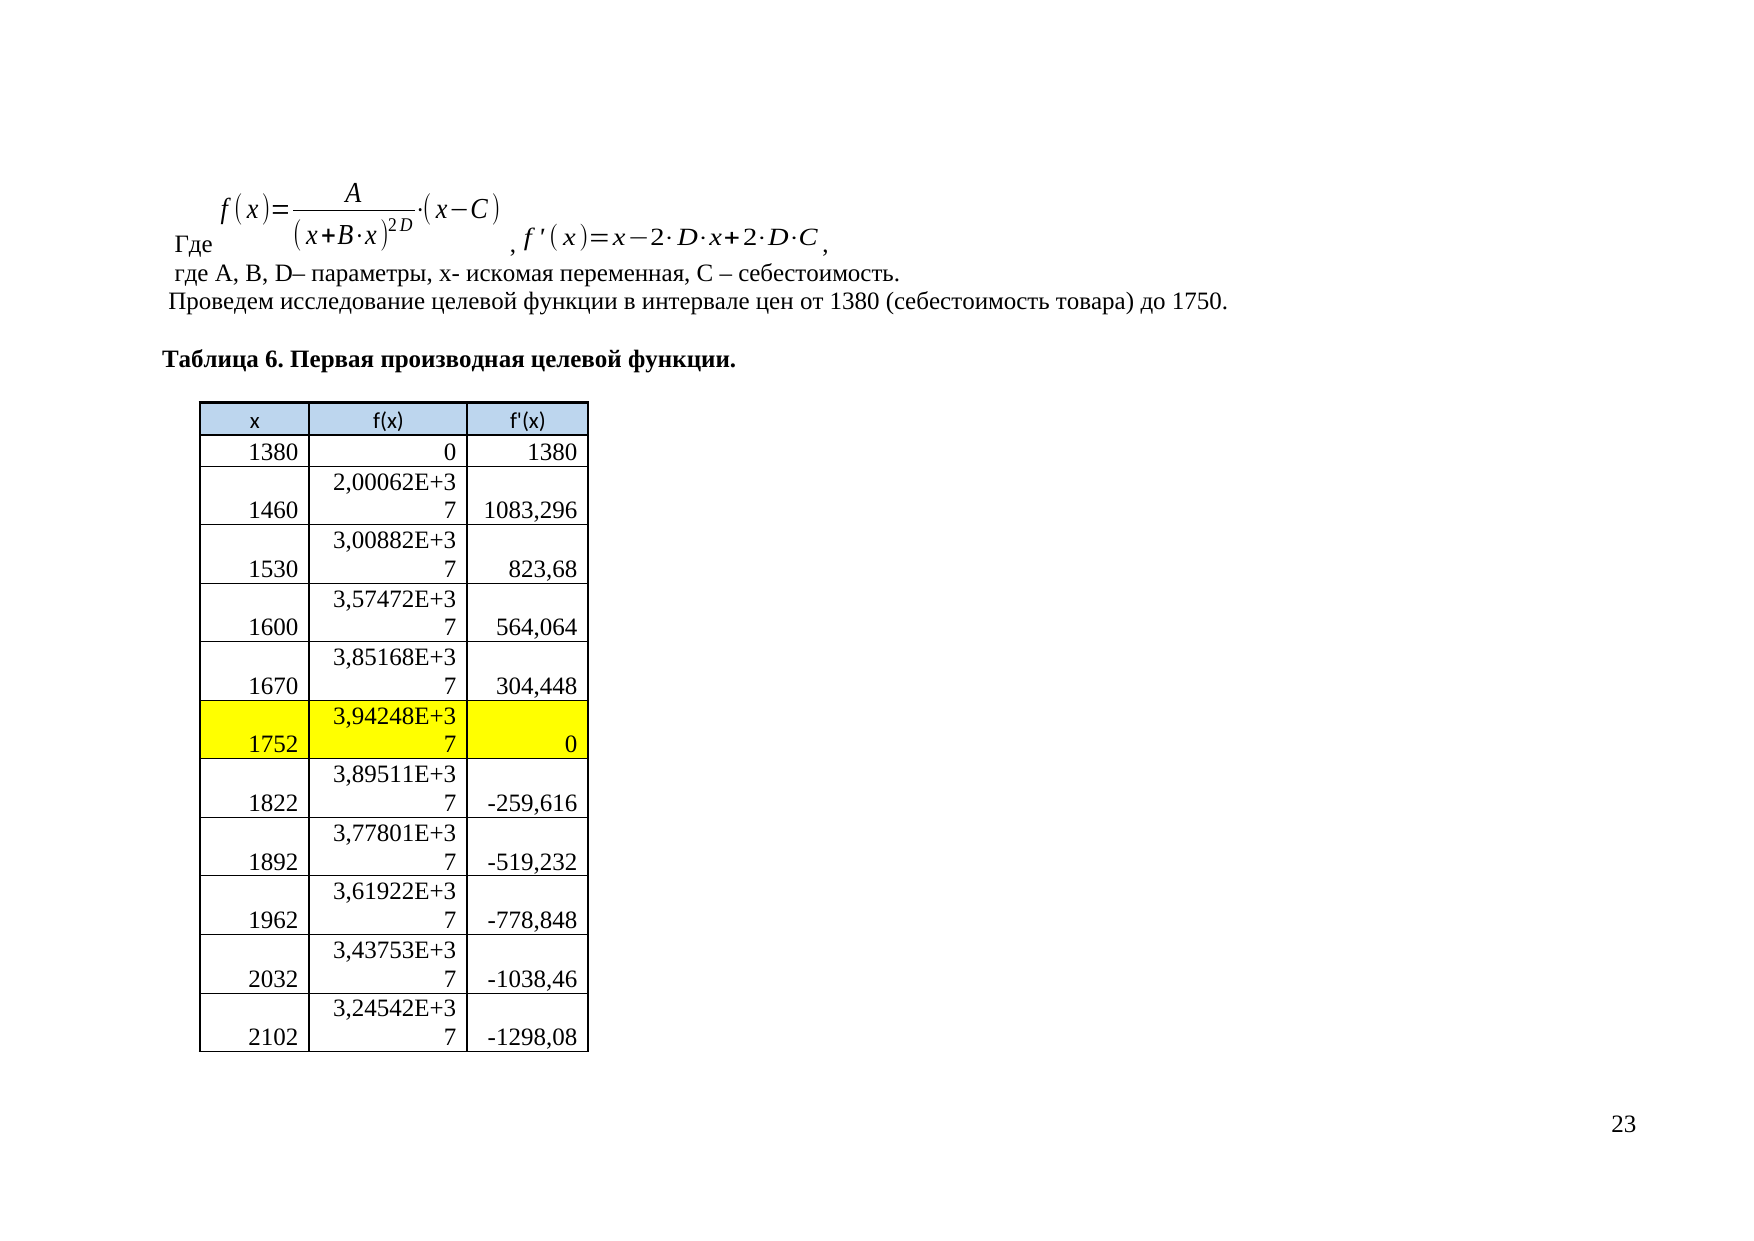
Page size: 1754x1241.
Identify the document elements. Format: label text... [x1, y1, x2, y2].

text где А, В, D– параметры, x- искомая переменная, С – себестоимость. [174, 258, 1636, 286]
table_cell 564,064 [468, 584, 587, 641]
table_cell 0 [468, 701, 587, 758]
table_cell -778,848 [468, 876, 587, 934]
table_cell -519,232 [468, 818, 587, 875]
table_header f'(x) [468, 404, 587, 434]
table_cell 2102 [201, 994, 308, 1051]
table_cell 1530 [201, 525, 308, 583]
table_cell -259,616 [468, 759, 587, 817]
table_cell 3,24542E+37 [310, 994, 466, 1051]
table_cell 3,43753E+37 [310, 935, 466, 992]
table_cell 1460 [201, 467, 308, 524]
table_cell 1083,296 [468, 467, 587, 524]
table_cell 3,85168E+37 [310, 642, 466, 700]
table_cell 1962 [201, 876, 308, 934]
table_cell 1752 [201, 701, 308, 758]
table_cell -1038,46 [468, 935, 587, 992]
table_cell -1298,08 [468, 994, 587, 1051]
table_cell 1670 [201, 642, 308, 700]
table_cell 3,00882E+37 [310, 525, 466, 583]
table_cell 3,77801E+37 [310, 818, 466, 875]
table_cell 2,00062E+37 [310, 467, 466, 524]
table_cell 2032 [201, 935, 308, 992]
table_cell 3,57472E+37 [310, 584, 466, 641]
table_cell 3,89511E+37 [310, 759, 466, 817]
table_cell 1380 [468, 436, 587, 466]
title Проведем исследование целевой функции в интервале цен от 1380 (себестоимость товара) до 1750. [118, 286, 1636, 315]
table_cell 1892 [201, 818, 308, 875]
table_header f(x) [310, 404, 466, 434]
table_cell 1600 [201, 584, 308, 641]
table_cell 1822 [201, 759, 308, 817]
table_cell 3,94248E+37 [310, 701, 466, 758]
table_cell 0 [310, 436, 466, 466]
table_header x [201, 404, 308, 434]
table_cell 3,61922E+37 [310, 876, 466, 934]
text Таблица 6. Первая производная целевой функции. [118, 344, 1636, 373]
table_cell 823,68 [468, 525, 587, 583]
table_cell 1380 [201, 436, 308, 466]
table_cell 304,448 [468, 642, 587, 700]
text Где , , [174, 177, 1636, 258]
